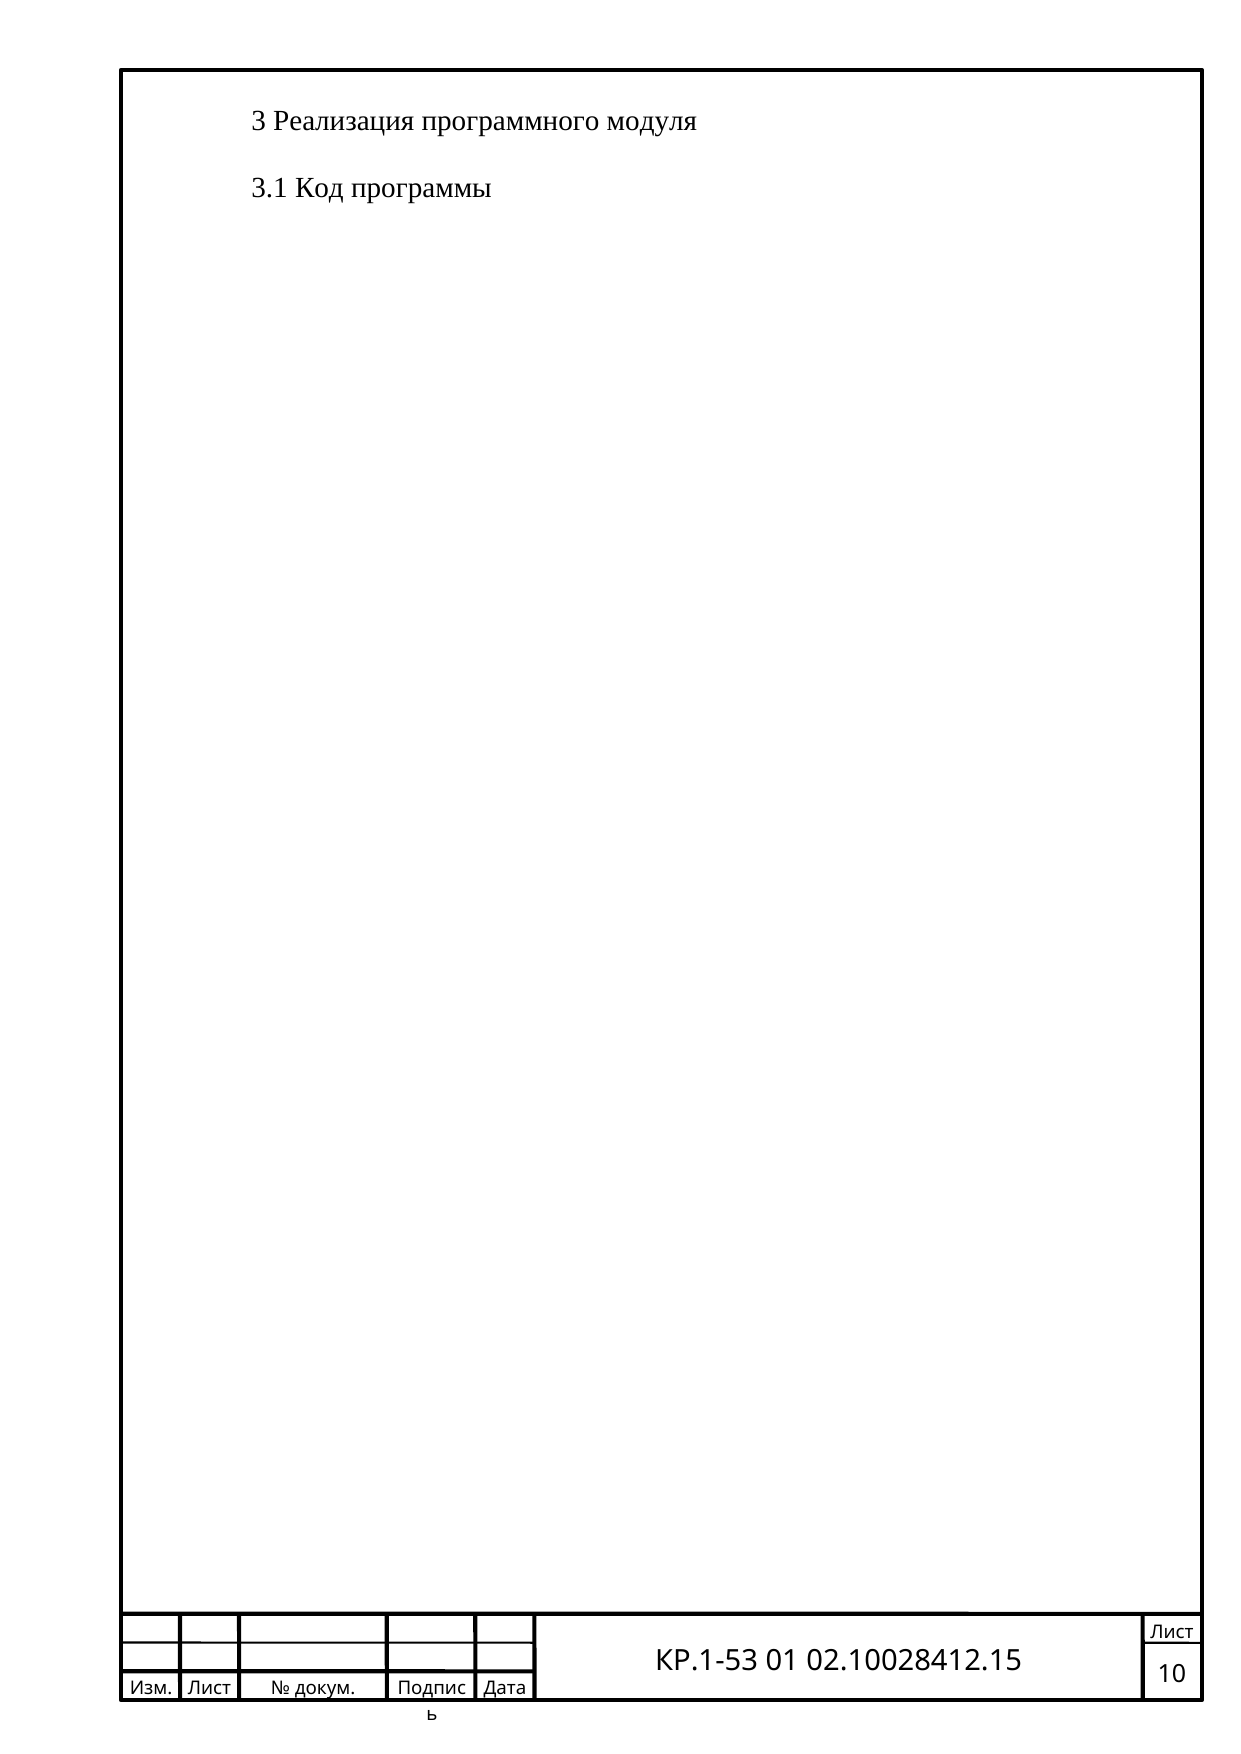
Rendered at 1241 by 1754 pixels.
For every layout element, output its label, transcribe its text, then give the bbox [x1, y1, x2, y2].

text 3.1 Код программы [251, 170, 1152, 203]
text 3 Реализация программного модуля [251, 103, 1152, 136]
